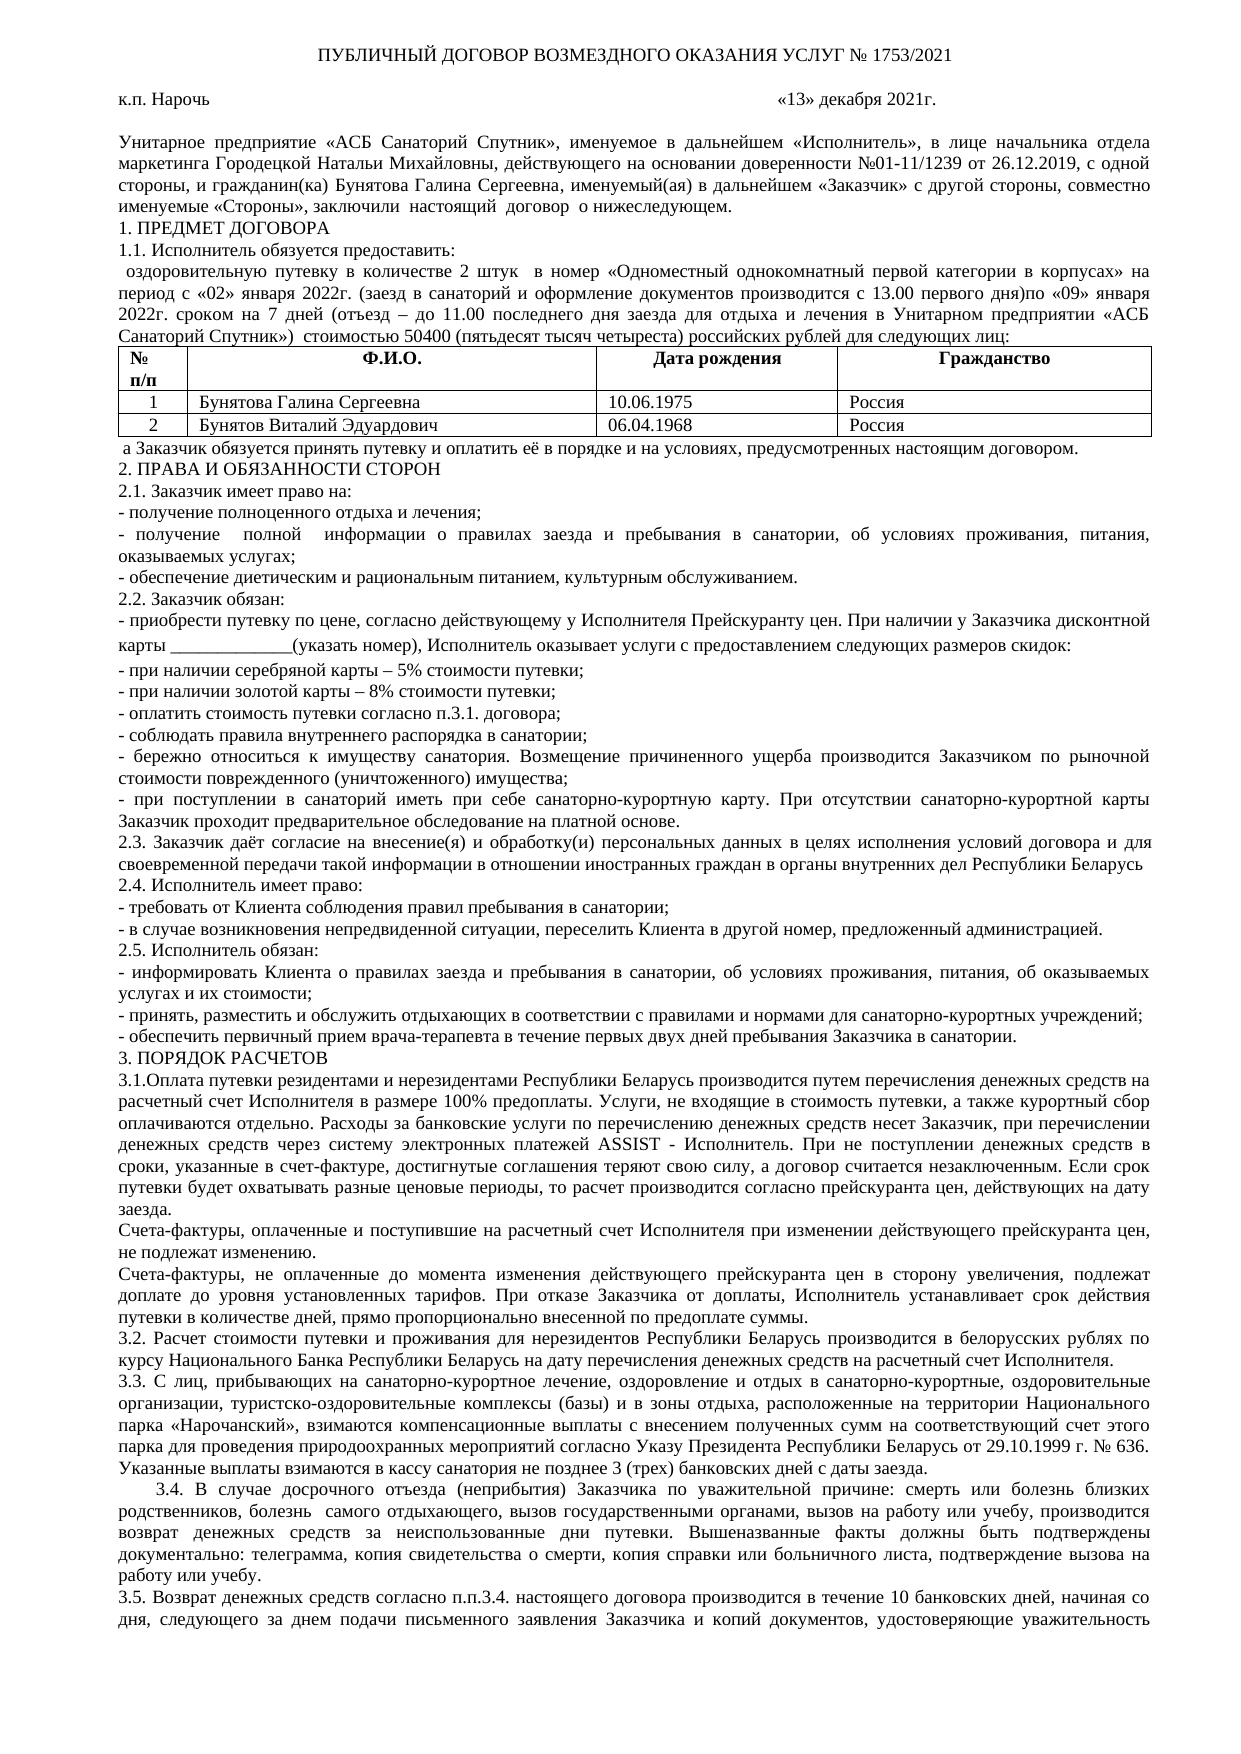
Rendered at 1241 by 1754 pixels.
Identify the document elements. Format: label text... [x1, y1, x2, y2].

text - при наличии серебряной карты – 5% стоимости путевки; [118, 659, 1152, 680]
text 2.1. Заказчик имеет право на: [118, 480, 1152, 501]
text 1.1. Исполнитель обязуется предоставить: [118, 238, 1152, 260]
text - обеспечение диетическим и рациональным питанием, культурным обслуживанием. [118, 566, 1152, 588]
text - при поступлении в санаторий иметь при себе санаторно-курортную карту. При отсутствии санаторно-курортной карты Заказчик проходит предварительное обследование на платной основе. [118, 788, 1152, 831]
table_cell Бунятова Галина Сергеевна [188, 391, 596, 413]
text 2. ПРАВА И ОБЯЗАННОСТИ СТОРОН [118, 458, 1152, 480]
text к.п. Нарочь «13» декабря 2021г. [118, 87, 1152, 109]
text - получение полноценного отдыха и лечения; [118, 501, 1152, 523]
text 3. ПОРЯДОК РАСЧЕТОВ [118, 1047, 1152, 1068]
text - приобрести путевку по цене, согласно действующему у Исполнителя Прейскуранту цен. При наличии у Заказчика дисконтной карты _____________(указать номер), Исполнитель оказывает услуги с предоставлением следующих размеров скидок: [118, 609, 1152, 656]
text - соблюдать правила внутреннего распорядка в санатории; [118, 723, 1152, 745]
table_cell 10.06.1975 [597, 391, 837, 413]
text ПУБЛИЧНЫЙ ДОГОВОР ВОЗМЕЗДНОГО ОКАЗАНИЯ УСЛУГ № 1753/2021 [118, 44, 1152, 66]
text - информировать Клиента о правилах заезда и пребывания в санатории, об условиях проживания, питания, об оказываемых услугах и их стоимости; [118, 961, 1152, 1004]
text - оплатить стоимость путевки согласно п.3.1. договора; [118, 702, 1152, 723]
text а Заказчик обязуется принять путевку и оплатить её в порядке и на условиях, предусмотренных настоящим договором. [118, 437, 1152, 458]
text 2.2. Заказчик обязан: [118, 588, 1152, 609]
text 1. ПРЕДМЕТ ДОГОВОРА [118, 217, 1152, 238]
table_header Ф.И.О. [188, 347, 596, 390]
text 3.1.Оплата путевки резидентами и нерезидентами Республики Беларусь производится путем перечисления денежных средств на расчетный счет Исполнителя в размере 100% предоплаты. Услуги, не входящие в стоимость путевки, а также курортный сбор оплачиваются отдельно. Расходы за банковские услуги по перечислению денежных средств несет Заказчик, при перечислении денежных средств через систему электронных платежей ASSIST - Исполнитель. При не поступлении денежных средств в сроки, указанные в счет-фактуре, достигнутые соглашения теряют свою силу, а договор считается незаключенным. Если срок путевки будет охватывать разные ценовые периоды, то расчет производится согласно прейскуранта цен, действующих на дату заезда. [118, 1068, 1152, 1219]
text 3.3. С лиц, прибывающих на санаторно-курортное лечение, оздоровление и отдых в санаторно-курортные, оздоровительные организации, туристско-оздоровительные комплексы (базы) и в зоны отдыха, расположенные на территории Национального парка «Нарочанский», взимаются компенсационные выплаты с внесением полученных сумм на соответствующий счет этого парка для проведения природоохранных мероприятий согласно Указу Президента Республики Беларусь от 29.10.1999 г. № 636. Указанные выплаты взимаются в кассу санатория не позднее 3 (трех) банковских дней с даты заезда. [118, 1370, 1152, 1478]
table_header Дата рождения [597, 347, 837, 390]
text Унитарное предприятие «АСБ Санаторий Спутник», именуемое в дальнейшем «Исполнитель», в лице начальника отдела маркетинга Городецкой Натальи Михайловны, действующего на основании доверенности №01-11/1239 от 26.12.2019, с одной стороны, и гражданин(ка) Бунятова Галина Сергеевна, именуемый(ая) в дальнейшем «Заказчик» с другой стороны, совместно именуемые «Стороны», заключили настоящий договор о нижеследующем. [118, 131, 1152, 217]
text - при наличии золотой карты – 8% стоимости путевки; [118, 680, 1152, 702]
text - бережно относиться к имуществу санатория. Возмещение причиненного ущерба производится Заказчиком по рыночной стоимости поврежденного (уничтоженного) имущества; [118, 745, 1152, 788]
text 2.4. Исполнитель имеет право: [118, 874, 1152, 896]
table_header Гражданство [838, 347, 1151, 390]
text 3.2. Расчет стоимости путевки и проживания для нерезидентов Республики Беларусь производится в белорусских рублях по курсу Национального Банка Республики Беларусь на дату перечисления денежных средств на расчетный счет Исполнителя. [118, 1327, 1152, 1370]
table_cell Бунятов Виталий Эдуардович [188, 414, 596, 436]
table_cell Россия [838, 414, 1151, 436]
text - требовать от Клиента соблюдения правил пребывания в санатории; [118, 896, 1152, 917]
table_cell 2 [119, 414, 187, 436]
list 3.4. В случае досрочного отъезда (неприбытия) Заказчика по уважительной причине: смерть или болезнь близких родственников, болезнь самого отдыхающего, вызов государственными органами, вызов на работу или учебу, производится возврат денежных средств за неиспользованные дни путевки. Вышеназванные факты должны быть подтверждены документально: телеграмма, копия свидетельства о смерти, копия справки или больничного листа, подтверждение вызова на работу или учебу. [118, 1478, 1152, 1586]
text Счета-фактуры, не оплаченные до момента изменения действующего прейскуранта цен в сторону увеличения, подлежат доплате до уровня установленных тарифов. При отказе Заказчика от доплаты, Исполнитель устанавливает срок действия путевки в количестве дней, прямо пропорционально внесенной по предоплате суммы. [118, 1262, 1152, 1327]
table_cell 06.04.1968 [597, 414, 837, 436]
text - получение полной информации о правилах заезда и пребывания в санатории, об условиях проживания, питания, оказываемых услугах; [118, 523, 1152, 566]
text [118, 1586, 1152, 1629]
table_cell Россия [838, 391, 1151, 413]
text Счета-фактуры, оплаченные и поступившие на расчетный счет Исполнителя при изменении действующего прейскуранта цен, не подлежат изменению. [118, 1219, 1152, 1262]
text - принять, разместить и обслужить отдыхающих в соответствии с правилами и нормами для санаторно-курортных учреждений; [118, 1004, 1152, 1025]
table_cell 1 [119, 391, 187, 413]
text 2.3. Заказчик даёт согласие на внесение(я) и обработку(и) персональных данных в целях исполнения условий договора и для своевременной передачи такой информации в отношении иностранных граждан в органы внутренних дел Республики Беларусь [118, 831, 1152, 874]
table_header № п/п [119, 347, 187, 390]
text 2.5. Исполнитель обязан: [118, 939, 1152, 961]
text оздоровительную путевку в количестве 2 штук в номер «Одноместный однокомнатный первой категории в корпусах» на период с «02» января 2022г. (заезд в санаторий и оформление документов производится с 13.00 первого дня)по «09» января 2022г. сроком на 7 дней (отъезд – до 11.00 последнего дня заезда для отдыха и лечения в Унитарном предприятии «АСБ Санаторий Спутник») стоимостью 50400 (пятьдесят тысяч четыреста) российских рублей для следующих лиц: [118, 260, 1152, 346]
text - обеспечить первичный прием врача-терапевта в течение первых двух дней пребывания Заказчика в санатории. [118, 1025, 1152, 1047]
text - в случае возникновения непредвиденной ситуации, переселить Клиента в другой номер, предложенный администрацией. [118, 917, 1152, 939]
